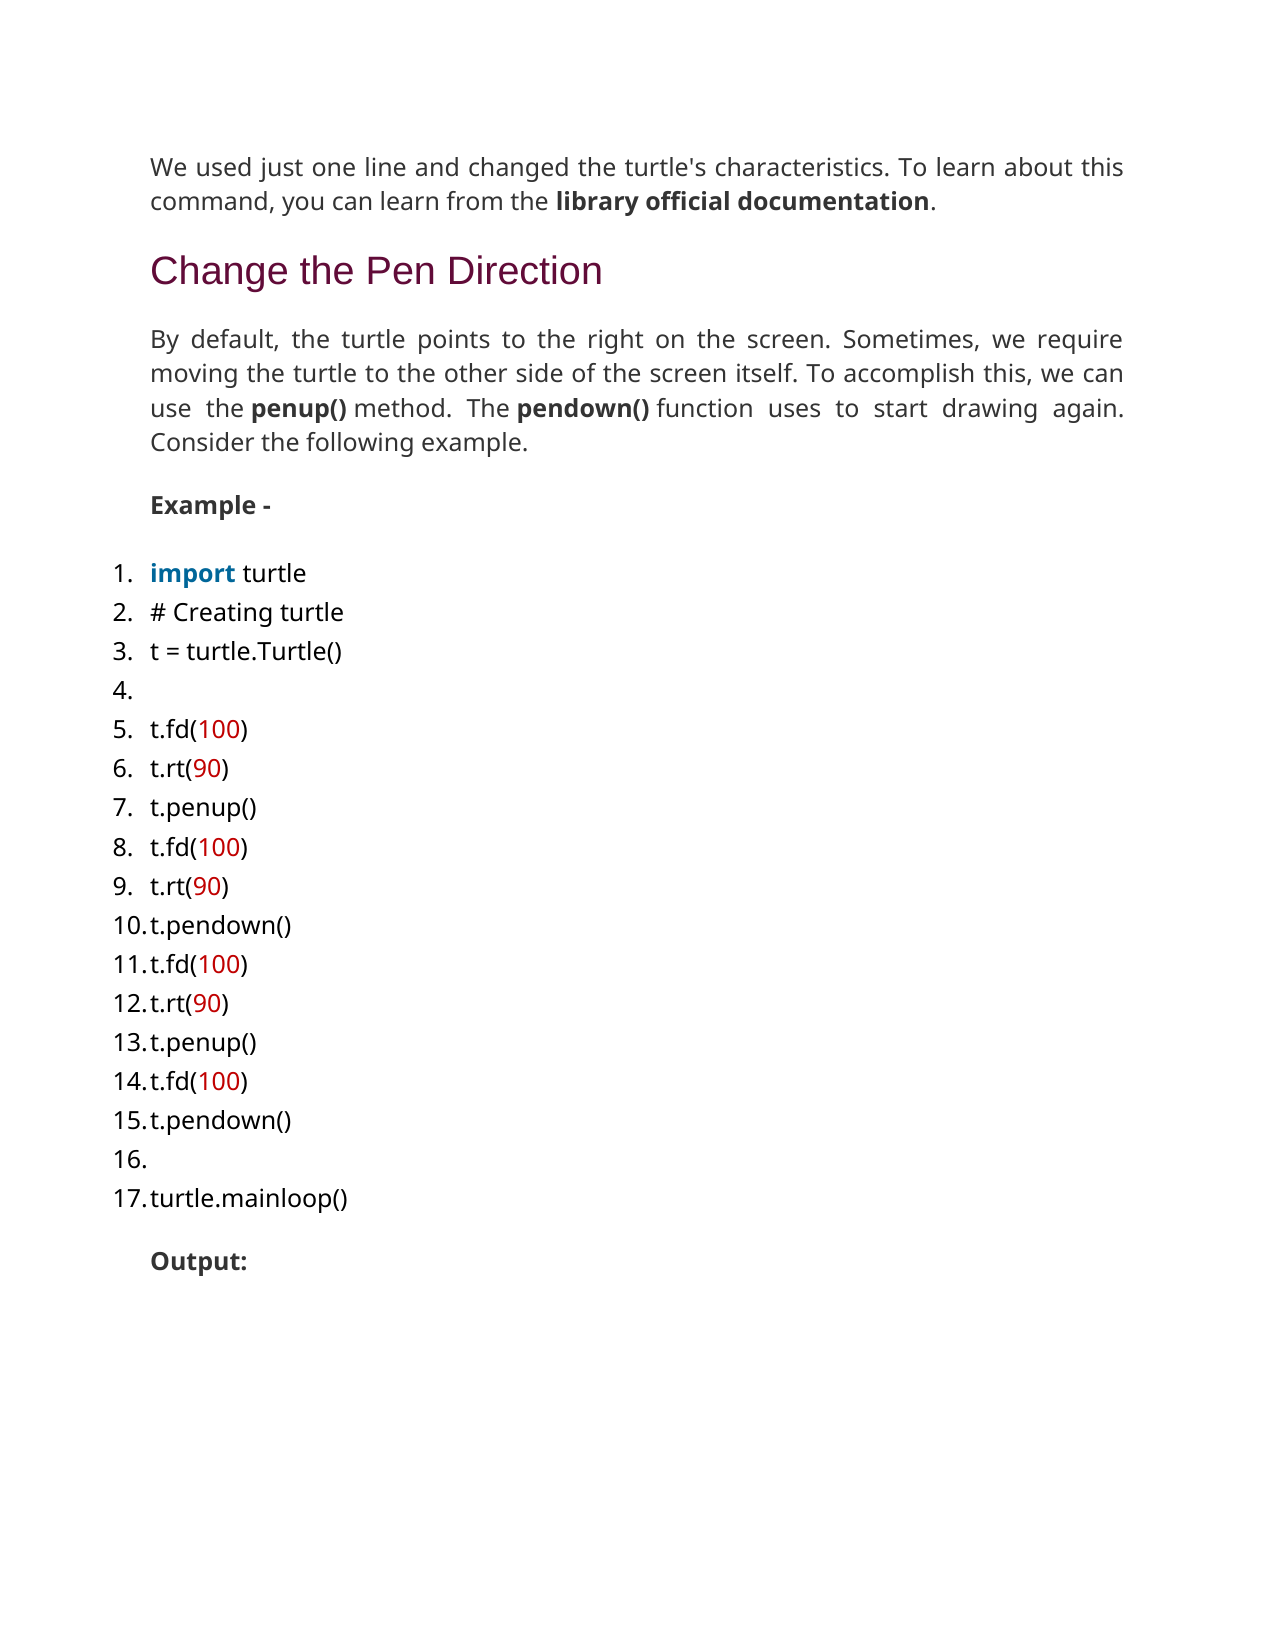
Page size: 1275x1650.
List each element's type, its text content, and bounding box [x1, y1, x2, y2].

list import turtle [112, 551, 1125, 590]
list t.fd(100) [112, 941, 1125, 980]
text Output: [150, 1244, 1125, 1278]
list t.penup() [112, 1019, 1125, 1058]
list t.rt(90) [112, 980, 1125, 1019]
list t.fd(100) [112, 1058, 1125, 1098]
list t.pendown() [112, 902, 1125, 941]
text Example - [150, 487, 1125, 522]
list t.fd(100) [112, 707, 1125, 746]
text By default, the turtle points to the right on the screen. Sometimes, we require moving the turtle to the other side of the screen itself. To accomplish this, we can use the penup() method. The pendown() function uses to start drawing again. Consider the following example. [150, 322, 1125, 458]
list t.rt(90) [112, 863, 1125, 902]
text We used just one line and changed the turtle's characteristics. To learn about this command, you can learn from the library official documentation. [150, 150, 1125, 218]
list t.fd(100) [112, 824, 1125, 863]
list t.penup() [112, 785, 1125, 824]
list t = turtle.Turtle() [112, 629, 1125, 668]
list # Creating turtle [112, 590, 1125, 629]
list turtle.mainloop() [112, 1176, 1125, 1215]
text Change the Pen Direction [150, 247, 1125, 293]
list t.rt(90) [112, 746, 1125, 785]
list t.pendown() [112, 1098, 1125, 1137]
